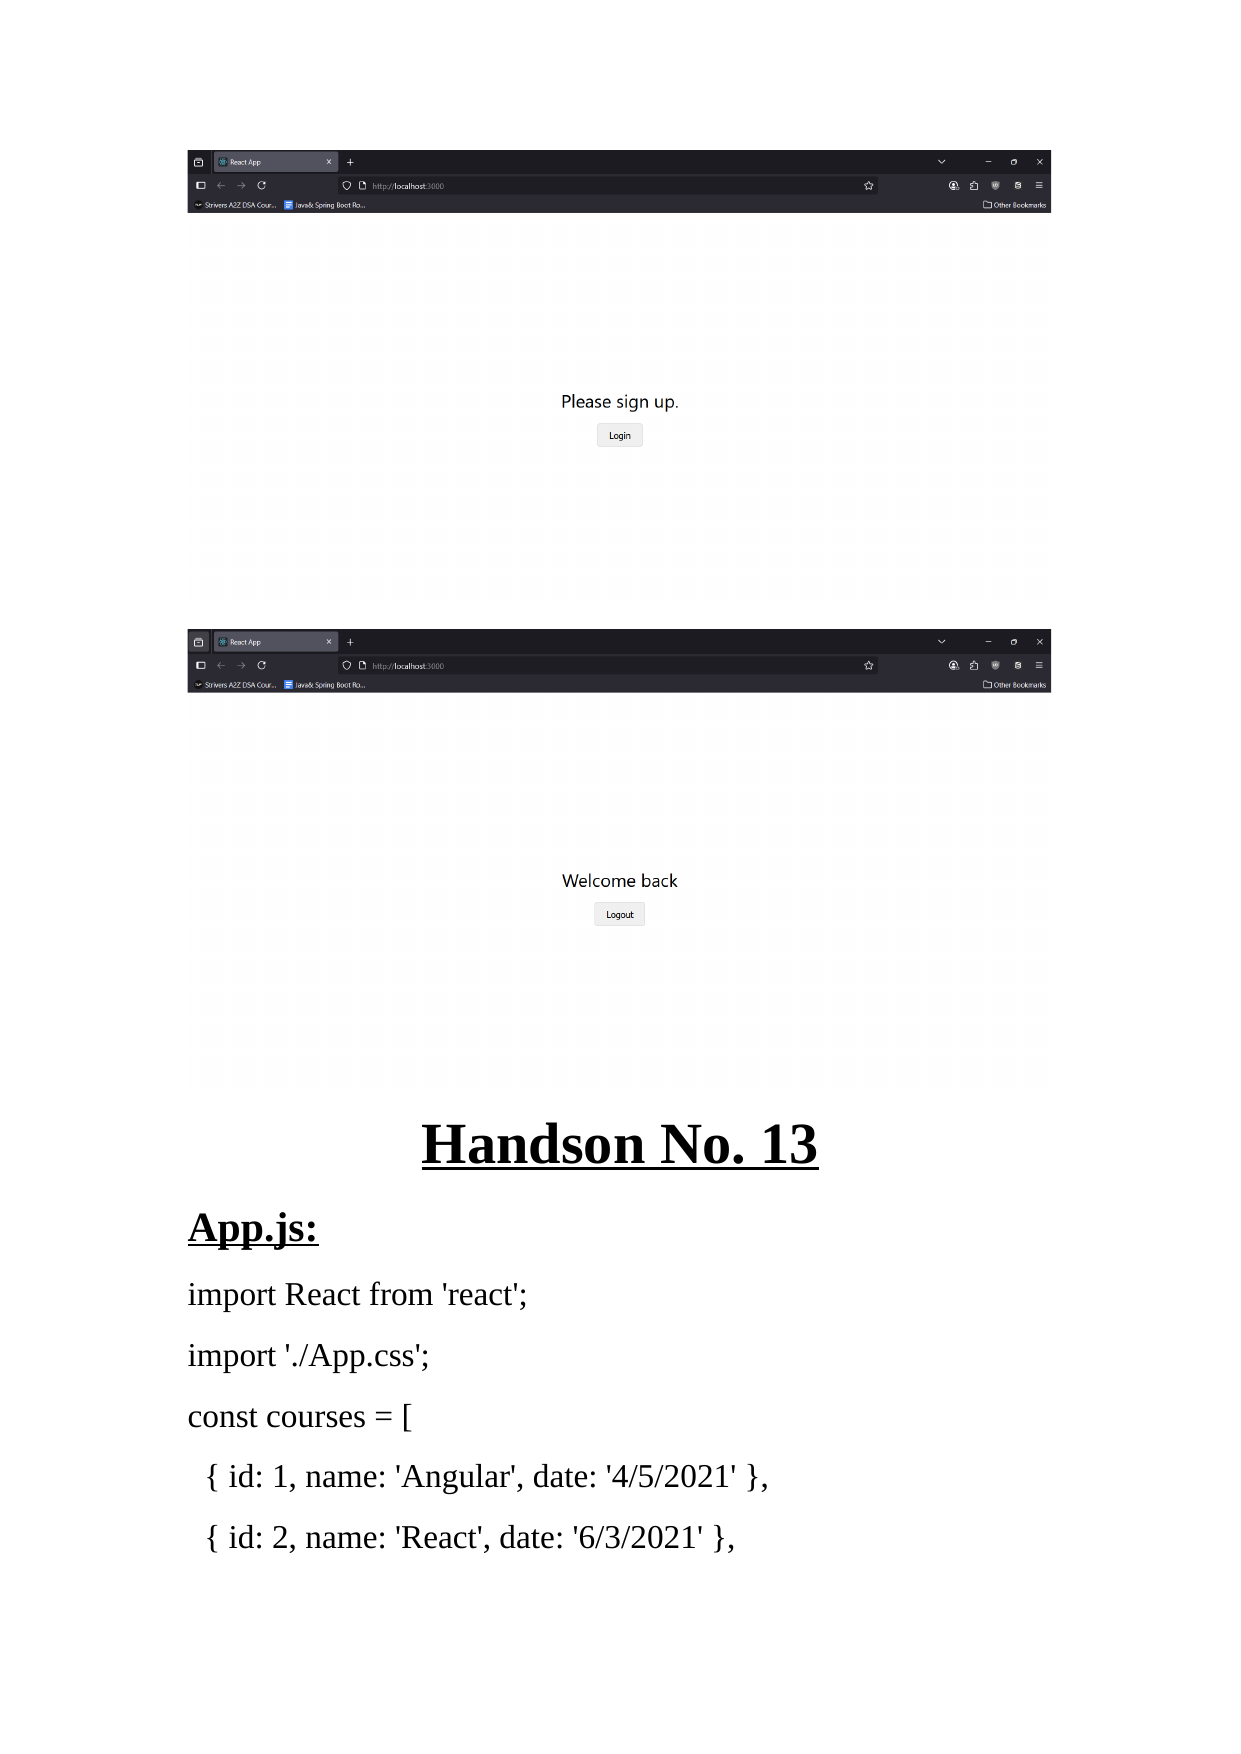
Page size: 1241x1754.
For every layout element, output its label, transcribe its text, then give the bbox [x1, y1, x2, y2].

text Handson No. 13 [187, 1109, 1053, 1176]
picture [187, 150, 1052, 609]
text import './App.css'; [187, 1335, 1053, 1373]
text const courses = [ [187, 1396, 1053, 1434]
text import React from 'react'; [187, 1274, 1053, 1313]
text App.js: [187, 1203, 1053, 1251]
text { id: 1, name: 'Angular', date: '4/5/2021' }, [187, 1457, 1053, 1495]
text { id: 2, name: 'React', date: '6/3/2021' }, [187, 1517, 1053, 1556]
picture [187, 629, 1052, 1088]
